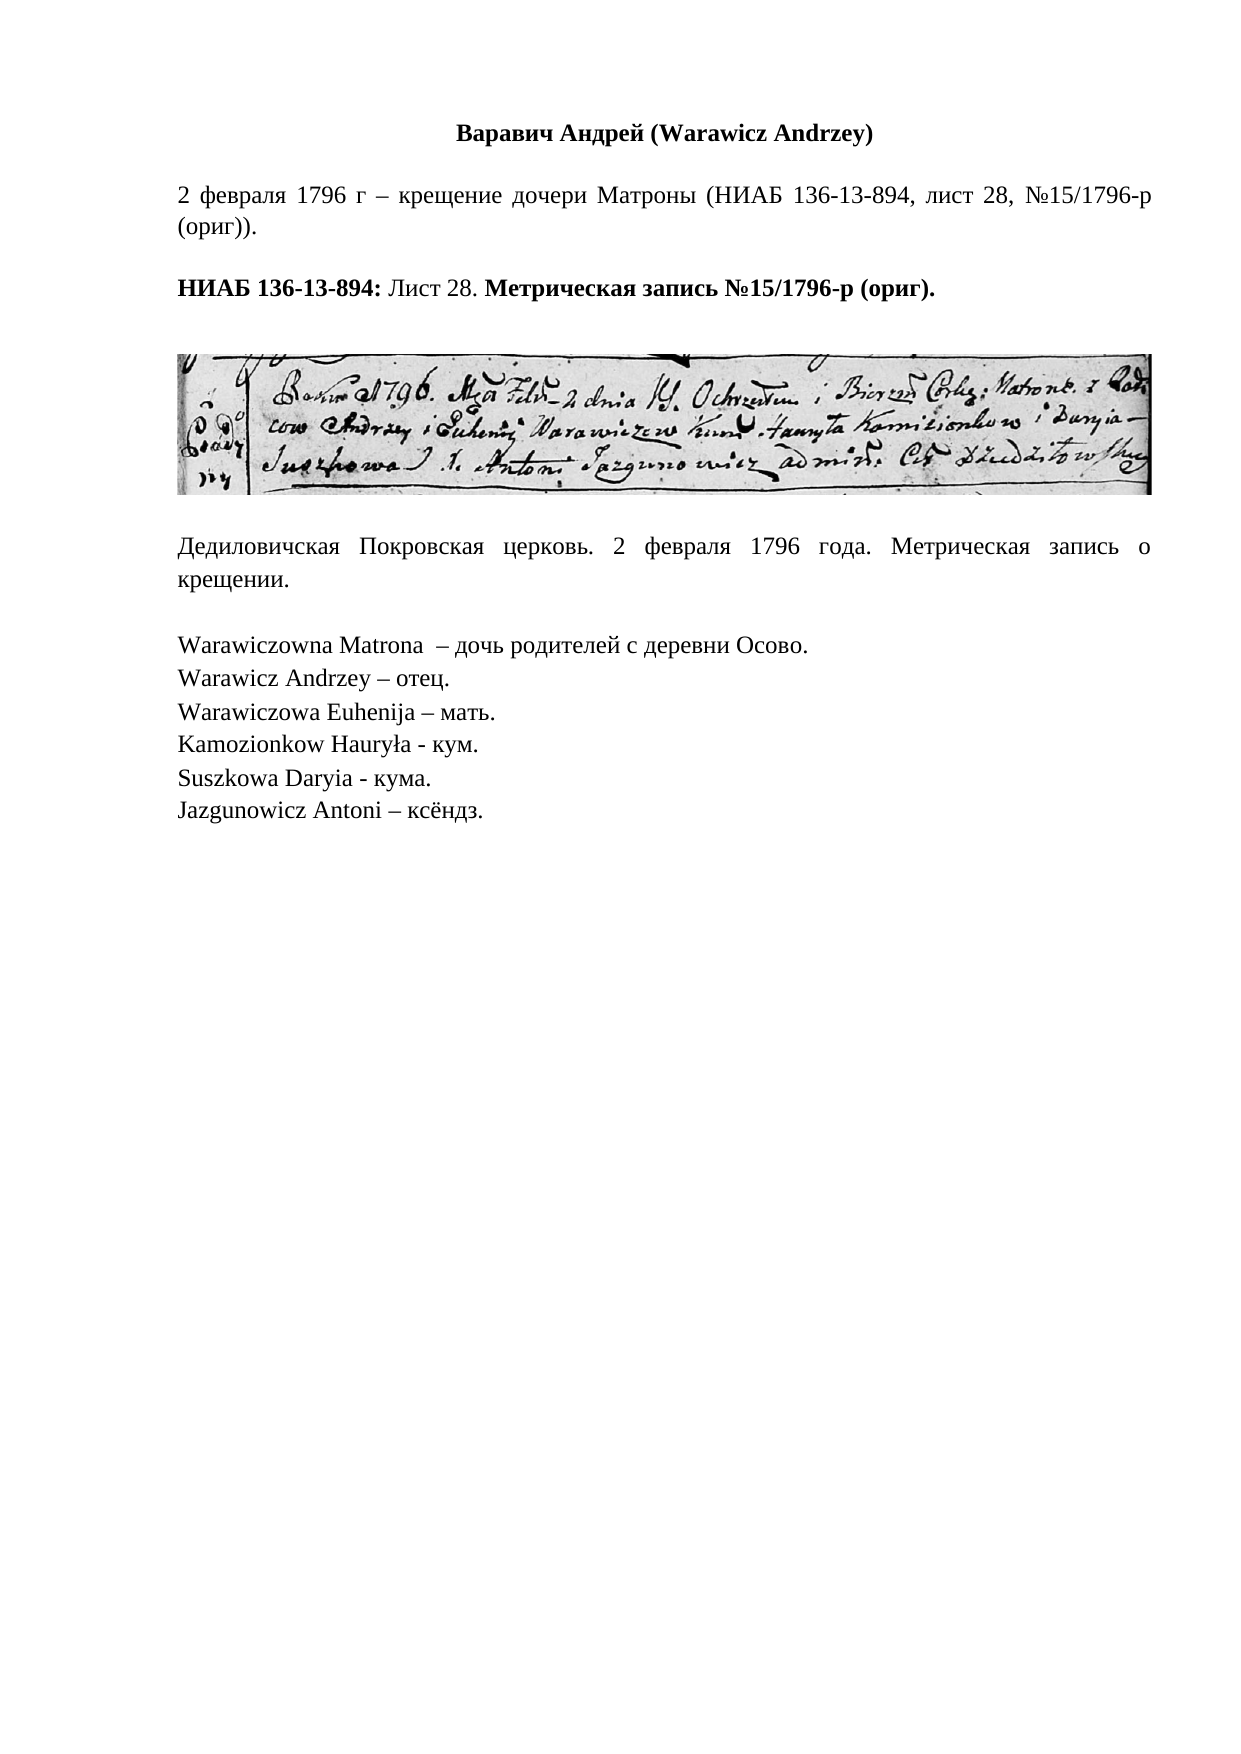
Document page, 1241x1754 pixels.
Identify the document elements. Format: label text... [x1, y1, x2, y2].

picture [177, 354, 1152, 495]
text Варавич Андрей (Warawicz Andrzey) [177, 118, 1152, 147]
text Warawicz Andrzey – отец. [177, 663, 1152, 692]
text Дедиловичская Покровская церковь. 2 февраля 1796 года. Метрическая запись о крещении. [177, 531, 1152, 593]
text Warawiczowna Matrona – дочь родителей с деревни Осовo. [177, 631, 1152, 659]
text Warawiczowa Euhenija – мать. [177, 697, 1152, 725]
text Suszkowa Daryia - кума. [177, 763, 1152, 791]
text Jazgunowicz Antoni – ксёндз. [177, 796, 1152, 824]
text Kamozionkow Hauryła - кум. [177, 729, 1152, 758]
text 2 февраля 1796 г – крещение дочери Матроны (НИАБ 136-13-894, лист 28, №15/1796-р (ориг)). [177, 180, 1152, 240]
text НИАБ 136-13-894: Лист 28. Метрическая запись №15/1796-р (ориг). [177, 273, 1152, 302]
